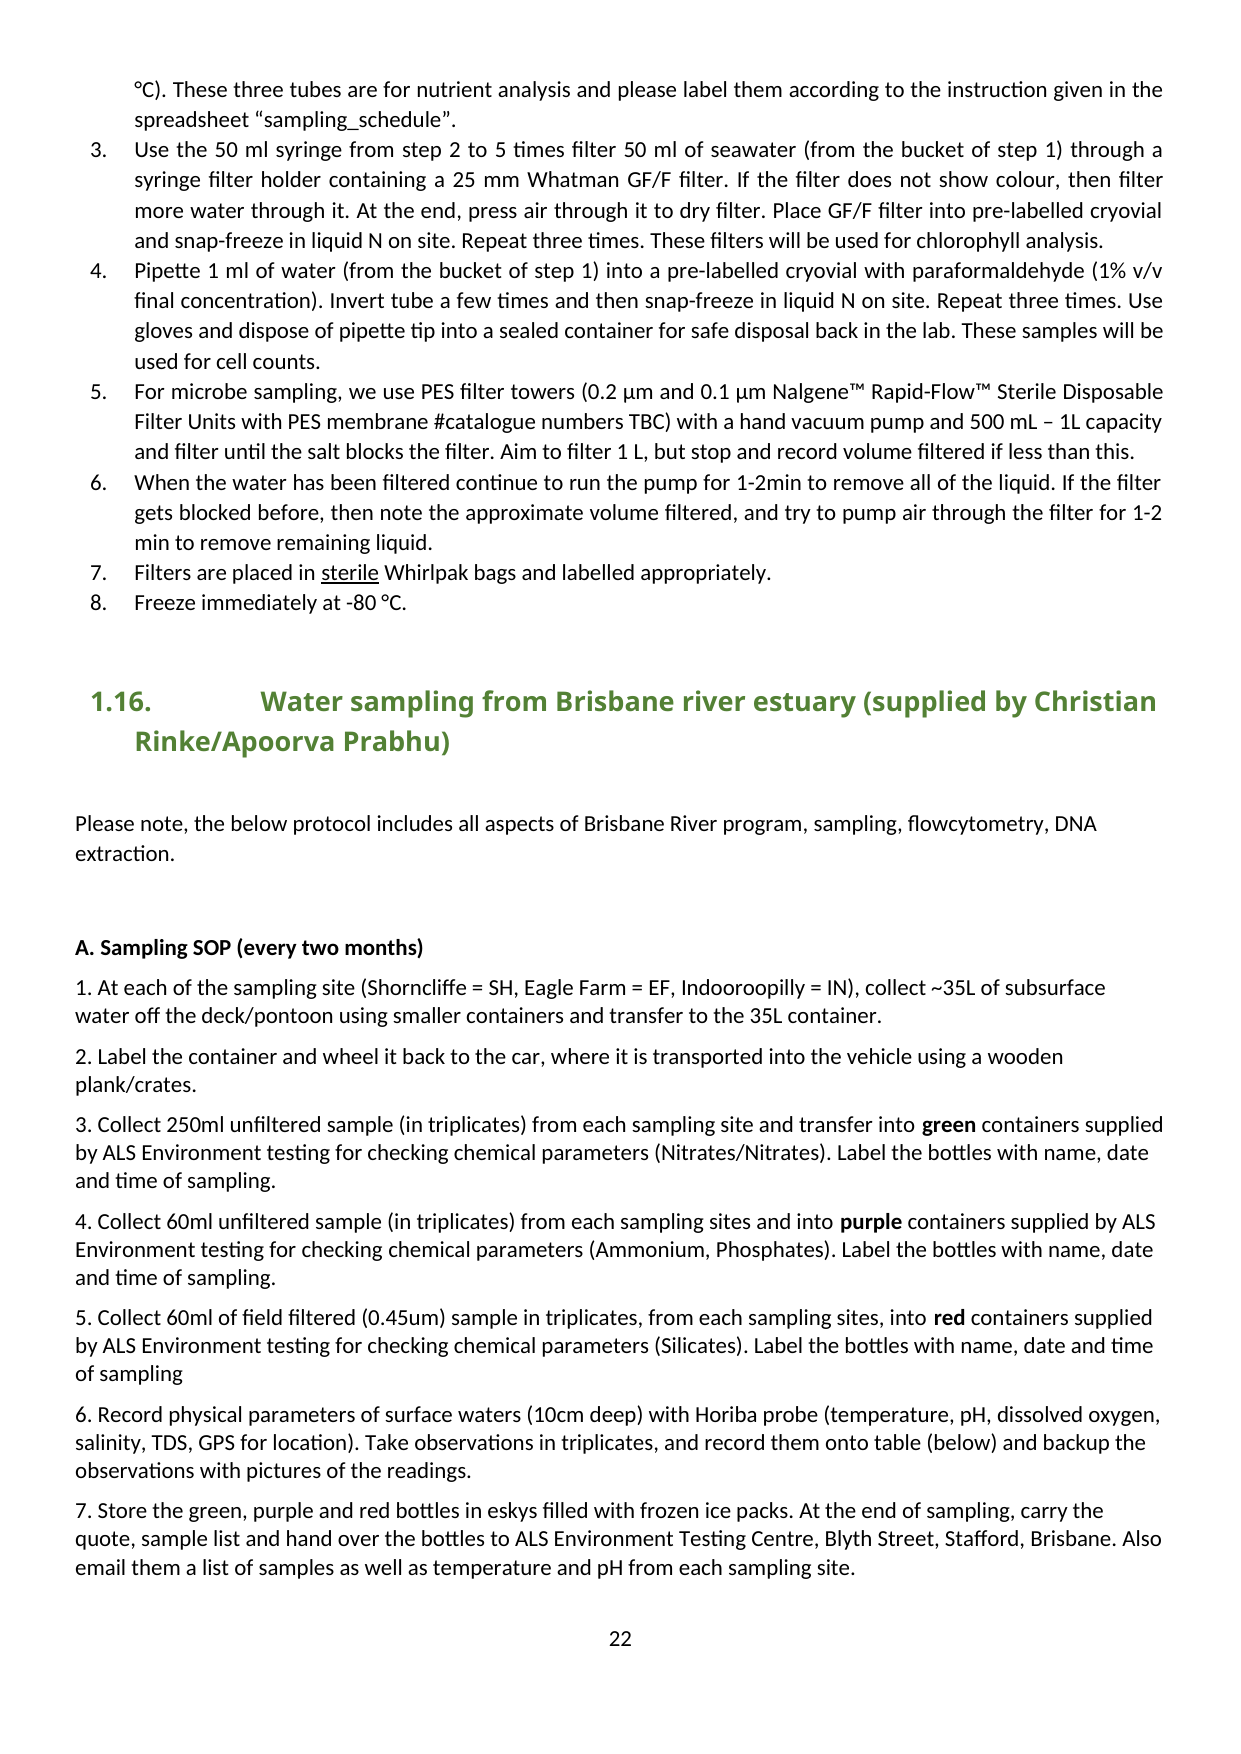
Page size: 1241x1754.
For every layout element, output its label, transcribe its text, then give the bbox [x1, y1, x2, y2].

list When the water has been filtered continue to run the pump for 1-2min to remove all of the liquid. If the filter gets blocked before, then note the approximate volume filtered, and try to pump air through the filter for 1-2 min to remove remaining liquid. [90, 468, 1165, 556]
list Freeze immediately at -80 °C. [90, 588, 1165, 617]
text 6. Record physical parameters of surface waters (10cm deep) with Horiba probe (temperature, pH, dissolved oxygen, salinity, TDS, GPS for location). Take observations in triplicates, and record them onto table (below) and backup the observations with pictures of the readings. [75, 1400, 1165, 1484]
text 5. Collect 60ml of field filtered (0.45um) sample in triplicates, from each sampling sites, into red containers supplied by ALS Environment testing for checking chemical parameters (Silicates). Label the bottles with name, date and time of sampling [75, 1303, 1165, 1387]
text 2. Label the container and wheel it back to the car, where it is transported into the vehicle using a wooden plank/crates. [75, 1042, 1165, 1098]
text 4. Collect 60ml unfiltered sample (in triplicates) from each sampling sites and into purple containers supplied by ALS Environment testing for checking chemical parameters (Ammonium, Phosphates). Label the bottles with name, date and time of sampling. [75, 1207, 1165, 1291]
list For microbe sampling, we use PES filter towers (0.2 µm and 0.1 µm Nalgene™ Rapid-Flow™ Sterile Disposable Filter Units with PES membrane #catalogue numbers TBC) with a hand vacuum pump and 500 mL – 1L capacity and filter until the salt blocks the filter. Aim to filter 1 L, but stop and record volume filtered if less than this. [90, 377, 1165, 466]
text A. Sampling SOP (every two months) [75, 933, 1165, 961]
text Please note, the below protocol includes all aspects of Brisbane River program, sampling, flowcytometry, DNA extraction. [75, 809, 1165, 867]
list Pipette 1 ml of water (from the bucket of step 1) into a pre-labelled cryovial with paraformaldehyde (1% v/v final concentration). Invert tube a few times and then snap-freeze in liquid N on site. Repeat three times. Use gloves and dispose of pipette tip into a sealed container for safe disposal back in the lab. These samples will be used for cell counts. [90, 256, 1165, 375]
text 3. Collect 250ml unfiltered sample (in triplicates) from each sampling site and transfer into green containers supplied by ALS Environment testing for checking chemical parameters (Nitrates/Nitrates). Label the bottles with name, date and time of sampling. [75, 1110, 1165, 1194]
subtitle Water sampling from Brisbane river estuary (supplied by Christian Rinke/Apoorva Prabhu) [90, 682, 1165, 759]
list Filters are placed in sterile Whirlpak bags and labelled appropriately. [90, 558, 1165, 586]
text 7. Store the green, purple and red bottles in eskys filled with frozen ice packs. At the end of sampling, carry the quote, sample list and hand over the bottles to ALS Environment Testing Centre, Blyth Street, Stafford, Brisbane. Also email them a list of samples as well as temperature and pH from each sampling site. [75, 1497, 1165, 1581]
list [90, 75, 1165, 133]
text 1. At each of the sampling site (Shorncliffe = SH, Eagle Farm = EF, Indooroopilly = IN), collect ~35L of subsurface water off the deck/pontoon using smaller containers and transfer to the 35L container. [75, 973, 1165, 1029]
list Use the 50 ml syringe from step 2 to 5 times filter 50 ml of seawater (from the bucket of step 1) through a syringe filter holder containing a 25 mm Whatman GF/F filter. If the filter does not show colour, then filter more water through it. At the end, press air through it to dry filter. Place GF/F filter into pre-labelled cryovial and snap-freeze in liquid N on site. Repeat three times. These filters will be used for chlorophyll analysis. [90, 135, 1165, 254]
